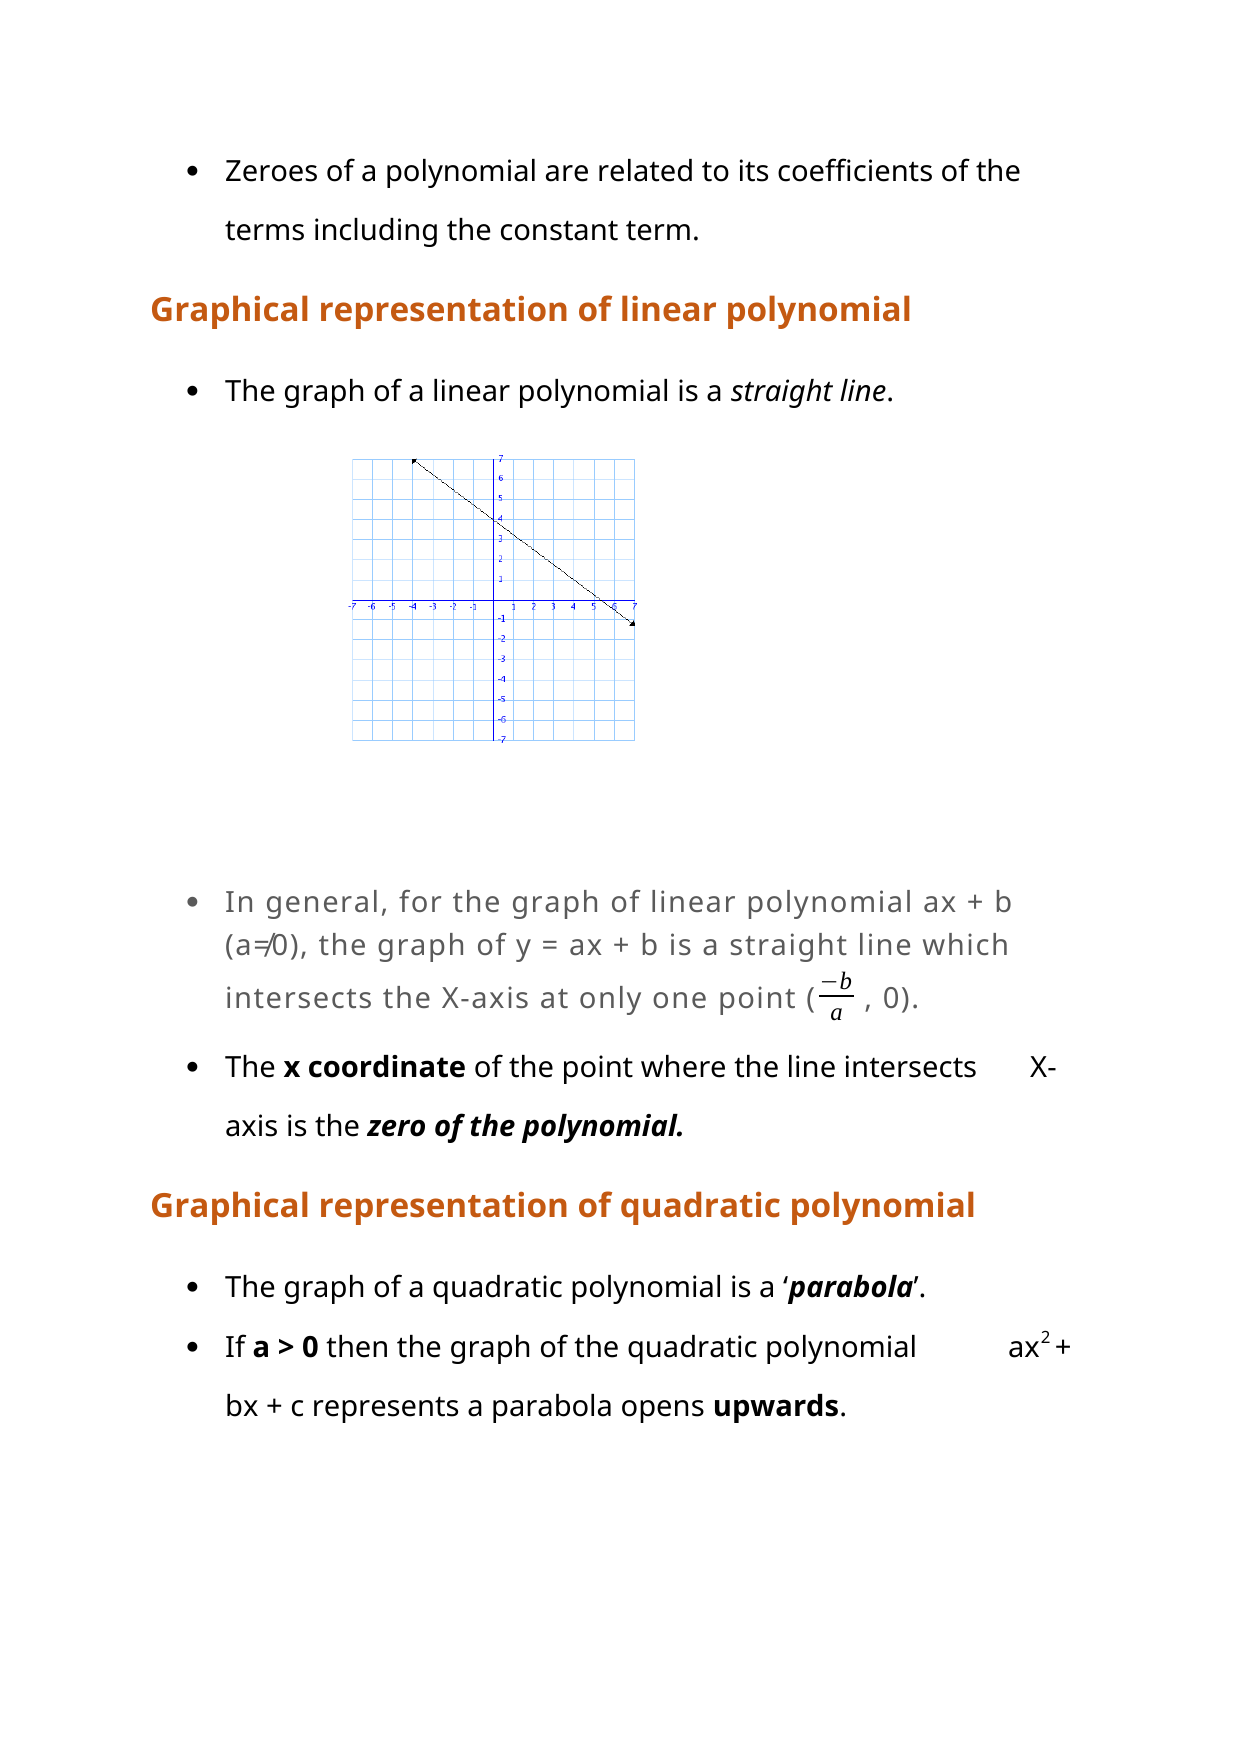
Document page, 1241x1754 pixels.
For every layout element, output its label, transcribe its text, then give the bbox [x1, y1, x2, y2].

picture [331, 446, 655, 769]
text Graphical representation of quadratic polynomial [150, 1182, 1090, 1227]
list The x coordinate of the point where the line intersects X-axis is the zero of the polynomial. [187, 1046, 1090, 1145]
list If a > 0 then the graph of the quadratic polynomial ax2 + bx + c represents a parabola opens upwards. [187, 1326, 1090, 1425]
list The graph of a quadratic polynomial is a ‘parabola’. [187, 1266, 1090, 1306]
list Zeroes of a polynomial are related to its coefficients of the terms including the constant term. [187, 150, 1090, 249]
list The graph of a linear polynomial is a straight line. [187, 370, 1090, 410]
subtitle In general, for the graph of linear polynomial ax + b (a≠0), the graph of y = ax + b is a straight line which intersects the X-axis at only one point ( , 0). [187, 882, 1090, 1026]
text Graphical representation of linear polynomial [150, 286, 1090, 331]
